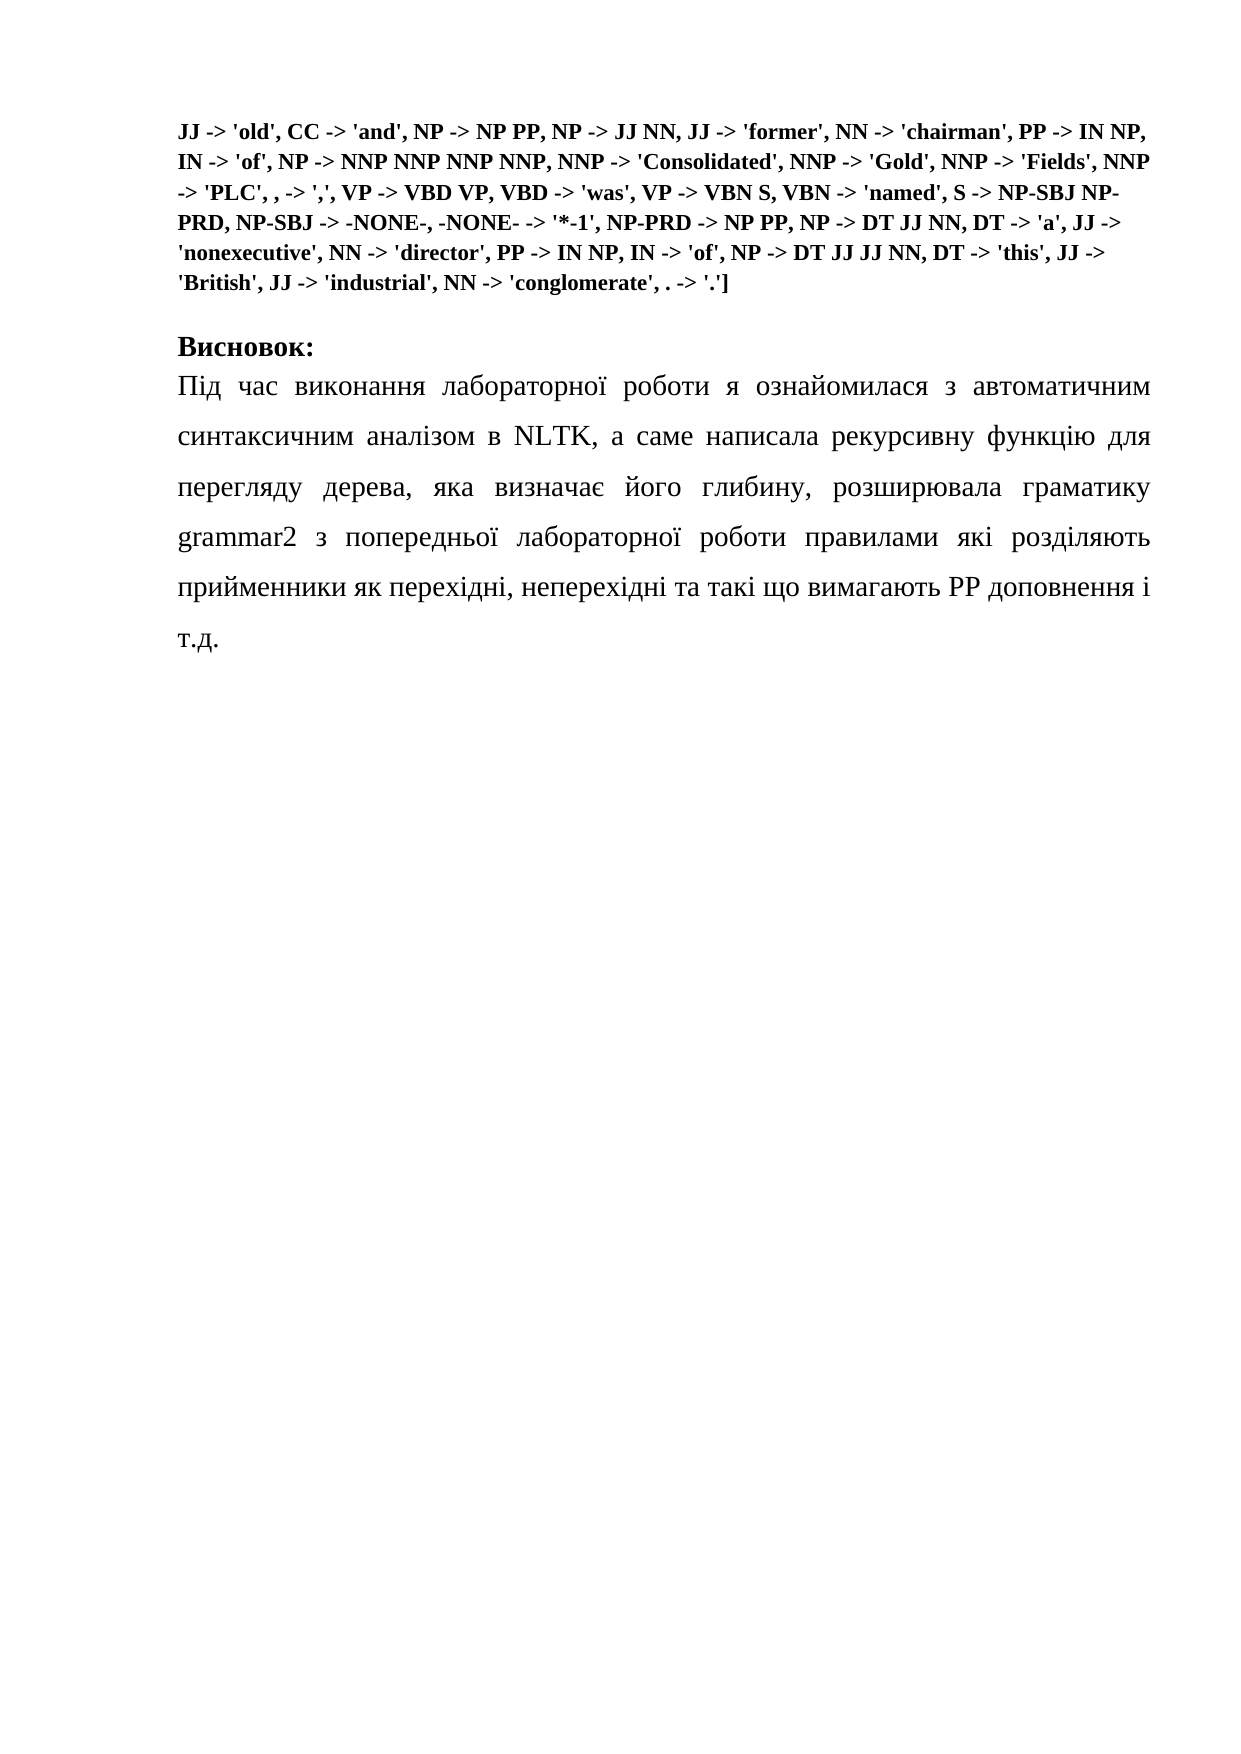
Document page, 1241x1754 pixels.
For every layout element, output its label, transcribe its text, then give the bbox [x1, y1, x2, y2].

text Висновок: [177, 329, 1152, 363]
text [177, 118, 1152, 296]
text Під час виконання лабораторної роботи я ознайомилася з автоматичним синтаксичним аналізом в NLTK, а саме написала рекурсивну функцію для перегляду дерева, яка визначає його глибину, розширювала граматику grammar2 з попередньої лабораторної роботи правилами які розділяють прийменники як перехідні, неперехідні та такі що вимагають PP доповнення і т.д. [177, 368, 1152, 653]
